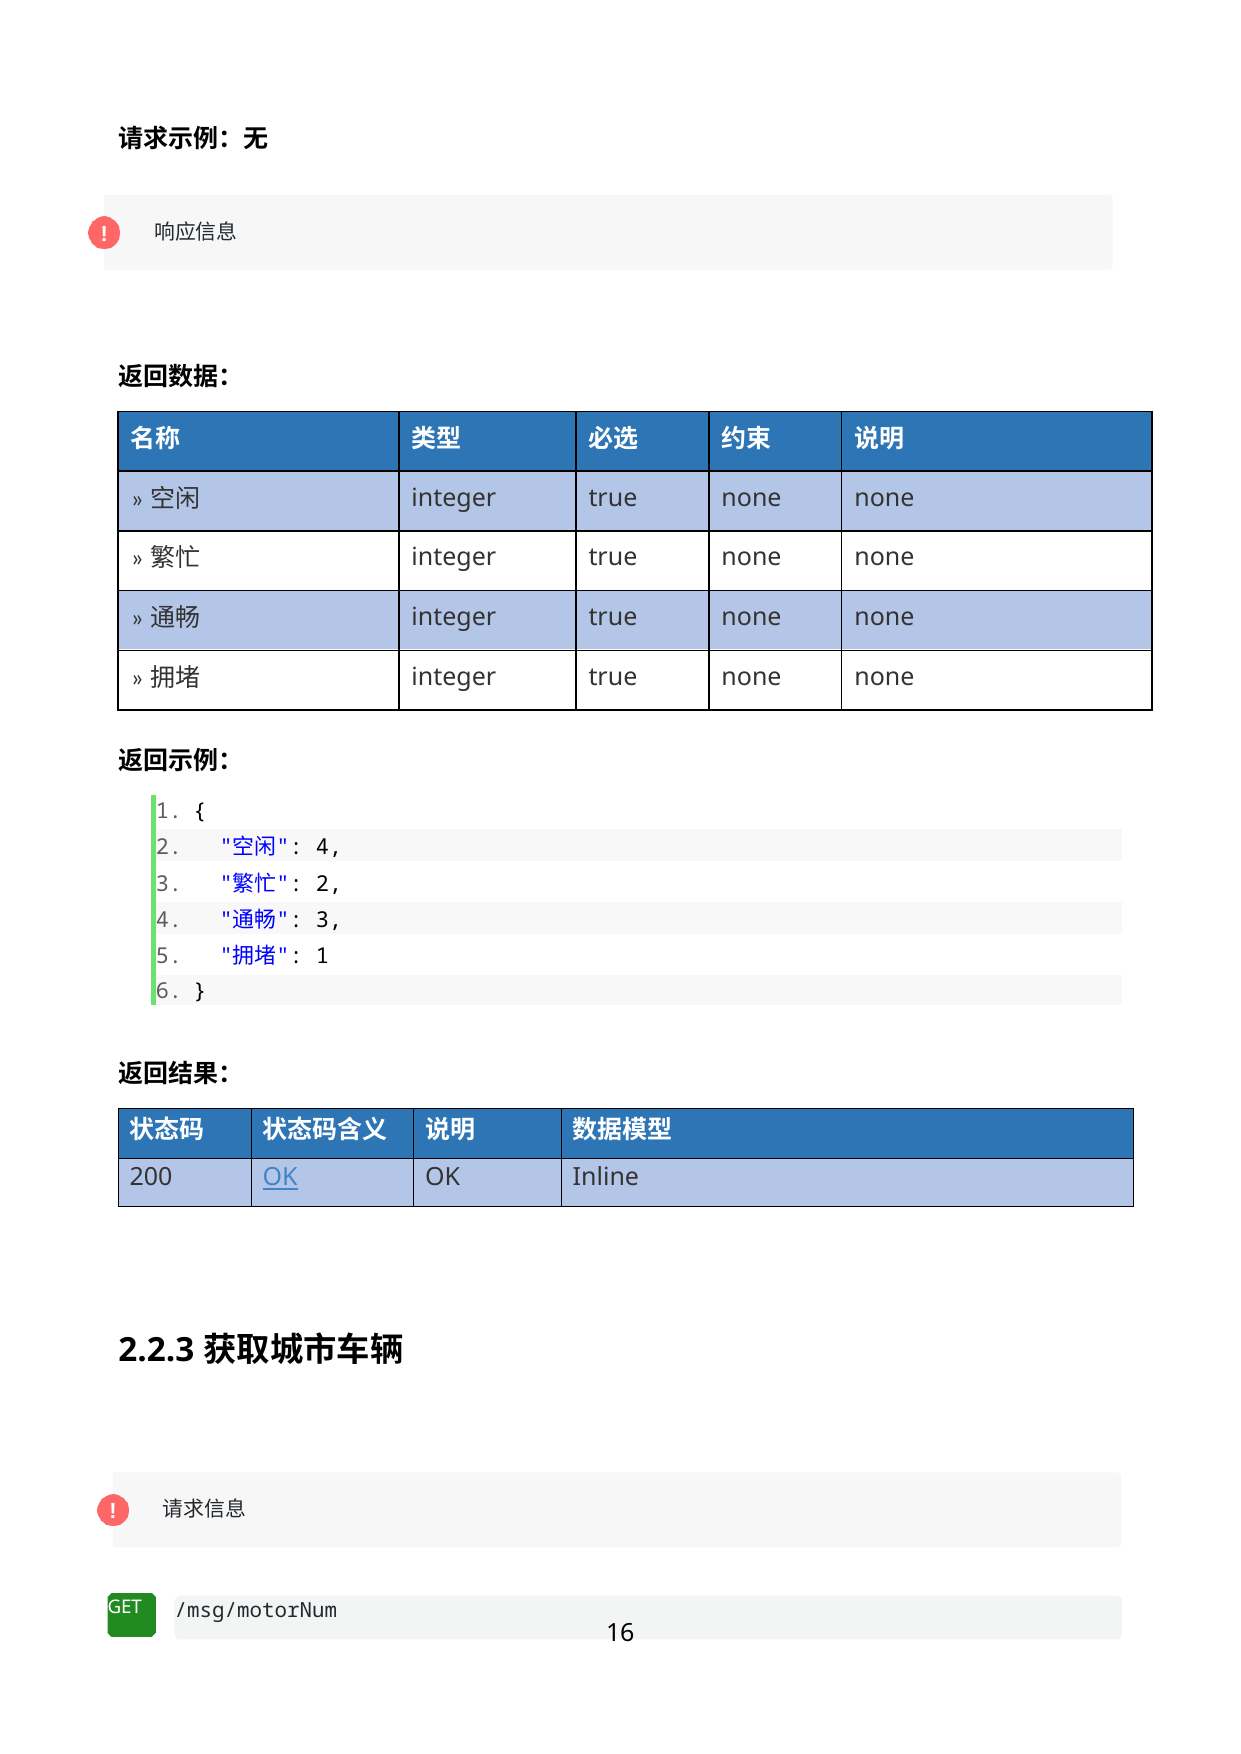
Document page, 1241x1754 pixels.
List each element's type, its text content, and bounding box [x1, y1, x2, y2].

table_cell 200 [119, 1159, 251, 1206]
table_cell none [842, 651, 1151, 709]
table_cell integer [400, 532, 575, 590]
table_cell true [577, 651, 708, 709]
table_cell integer [400, 472, 575, 530]
list "空闲": 4, [156, 829, 1122, 861]
table_cell Inline [562, 1159, 1133, 1206]
table_cell none [710, 532, 841, 590]
list "拥堵": 1 [156, 938, 1122, 970]
table_cell OK [252, 1159, 413, 1206]
table_cell none [710, 591, 841, 649]
table_cell none [842, 591, 1151, 649]
table_header 约束 [710, 412, 841, 470]
subtitle 2.2.3 获取城市车辆 [118, 1323, 1122, 1371]
text 返回数据： [118, 356, 1122, 393]
table_cell » 繁忙 [119, 532, 398, 590]
table_header 状态码 [119, 1109, 251, 1158]
table_cell true [577, 532, 708, 590]
list } [156, 975, 1122, 1005]
table_header 状态码含义 [252, 1109, 413, 1158]
table_cell true [577, 472, 708, 530]
table_header 名称 [119, 412, 398, 470]
list "繁忙": 2, [156, 866, 1122, 897]
table_cell integer [400, 651, 575, 709]
table_header 必选 [577, 412, 708, 470]
table_header 类型 [400, 412, 575, 470]
picture [97, 1494, 129, 1526]
table_cell none [710, 651, 841, 709]
table_cell » 拥堵 [119, 651, 398, 709]
text 请求示例：无 [118, 118, 1122, 154]
list { [156, 795, 1122, 825]
table_cell integer [400, 591, 575, 649]
table_header 说明 [842, 412, 1151, 470]
text 返回示例： [118, 741, 1122, 777]
table_header 说明 [414, 1109, 561, 1158]
table_cell » 通畅 [119, 591, 398, 649]
table_header 数据模型 [562, 1109, 1133, 1158]
list "通畅": 3, [156, 902, 1122, 934]
table_cell none [842, 532, 1151, 590]
table_cell none [842, 472, 1151, 530]
table_cell none [710, 472, 841, 530]
table_cell OK [414, 1159, 561, 1206]
table_cell » 空闲 [119, 472, 398, 530]
text 返回结果： [118, 1054, 1122, 1090]
table_cell true [577, 591, 708, 649]
picture [88, 216, 120, 249]
